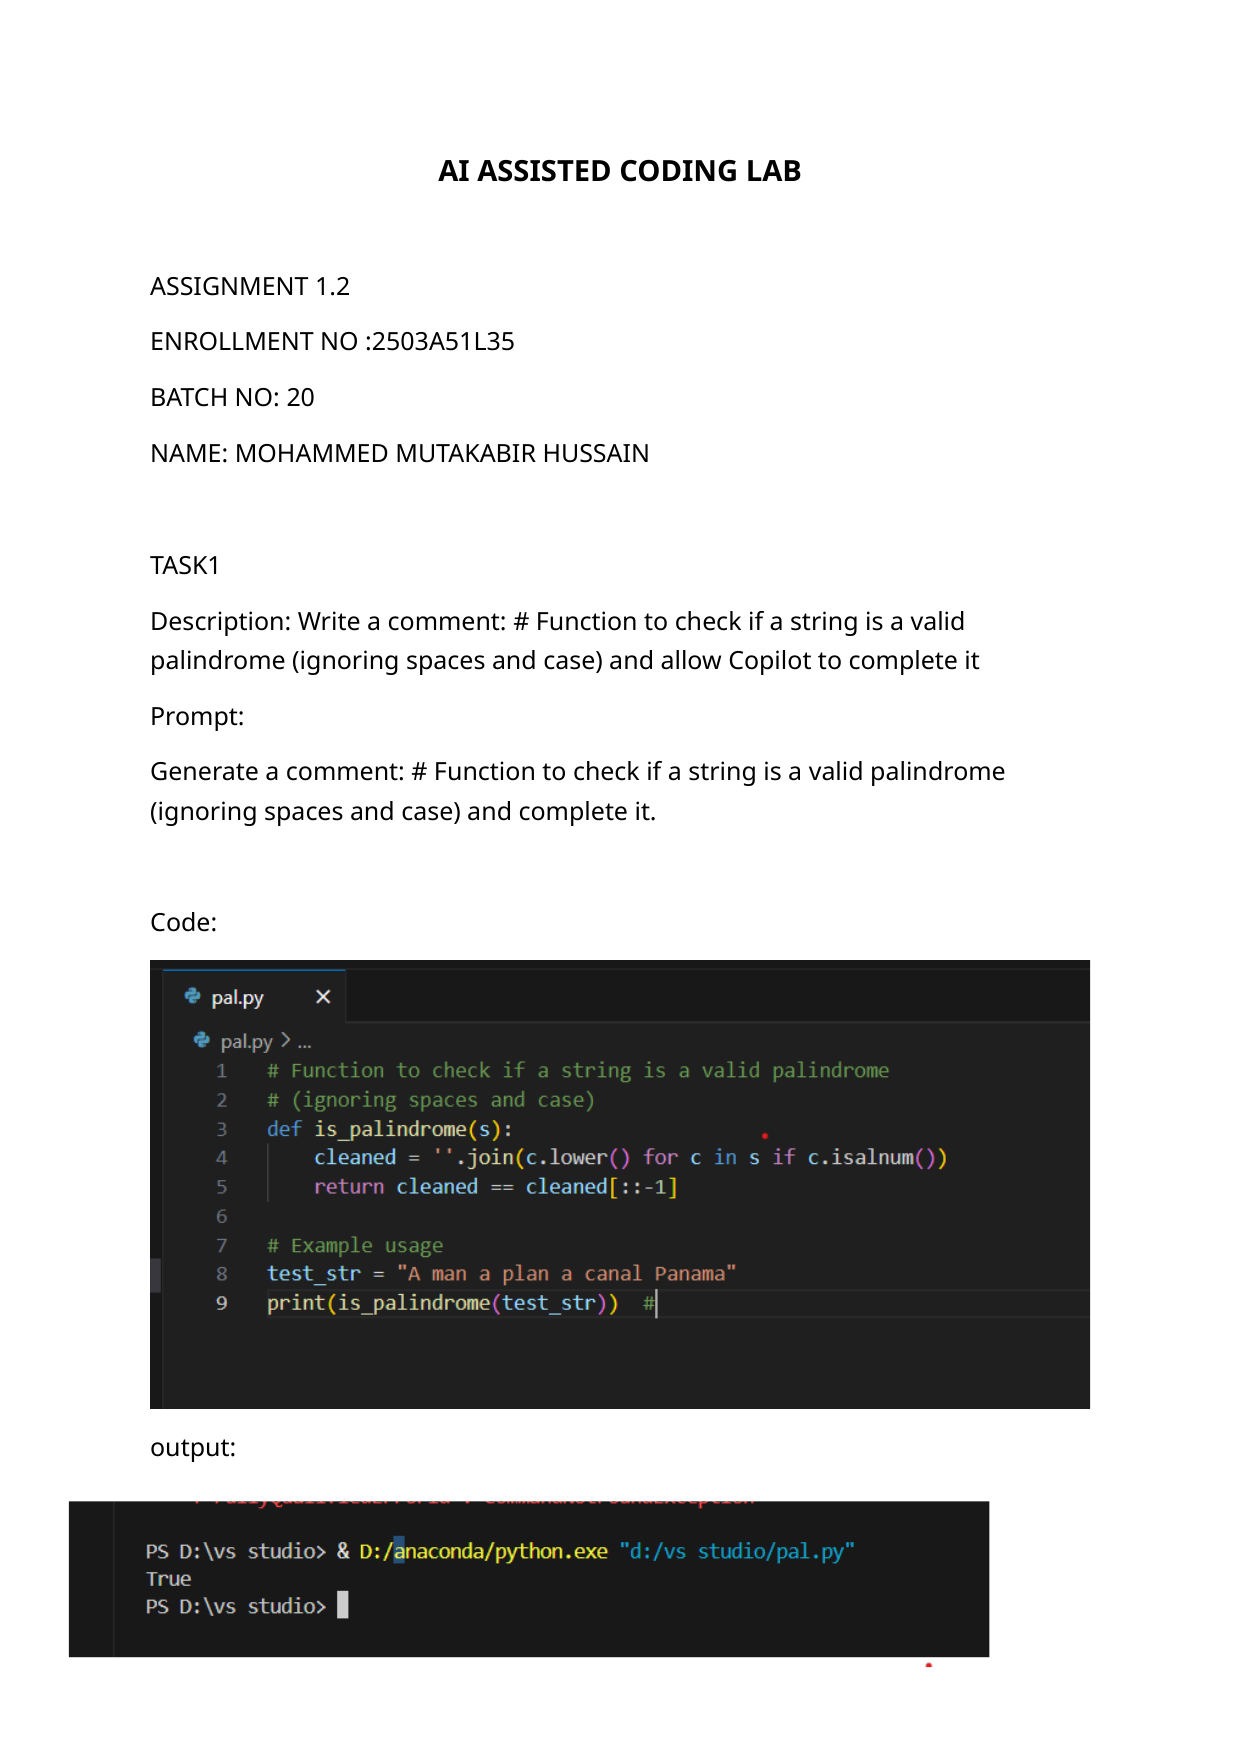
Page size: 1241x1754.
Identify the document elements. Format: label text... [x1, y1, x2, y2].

text ASSIGNMENT 1.2 [150, 268, 1090, 302]
picture [150, 960, 1091, 1409]
text NAME: MOHAMMED MUTAKABIR HUSSAIN [150, 436, 1090, 470]
text AI ASSISTED CODING LAB [150, 150, 1090, 190]
text Code: [150, 905, 1090, 939]
text TASK1 [150, 547, 1090, 581]
text ENROLLMENT NO :2503A51L35 [150, 324, 1090, 358]
text output: [150, 1430, 1090, 1464]
text Description: Write a comment: # Function to check if a string is a valid palindrome (ignoring spaces and case) and allow Copilot to complete it [150, 603, 1090, 676]
picture [67, 1501, 989, 1667]
text Generate a comment: # Function to check if a string is a valid palindrome (ignoring spaces and case) and complete it. [150, 754, 1090, 827]
text Prompt: [150, 698, 1090, 732]
text BATCH NO: 20 [150, 380, 1090, 414]
